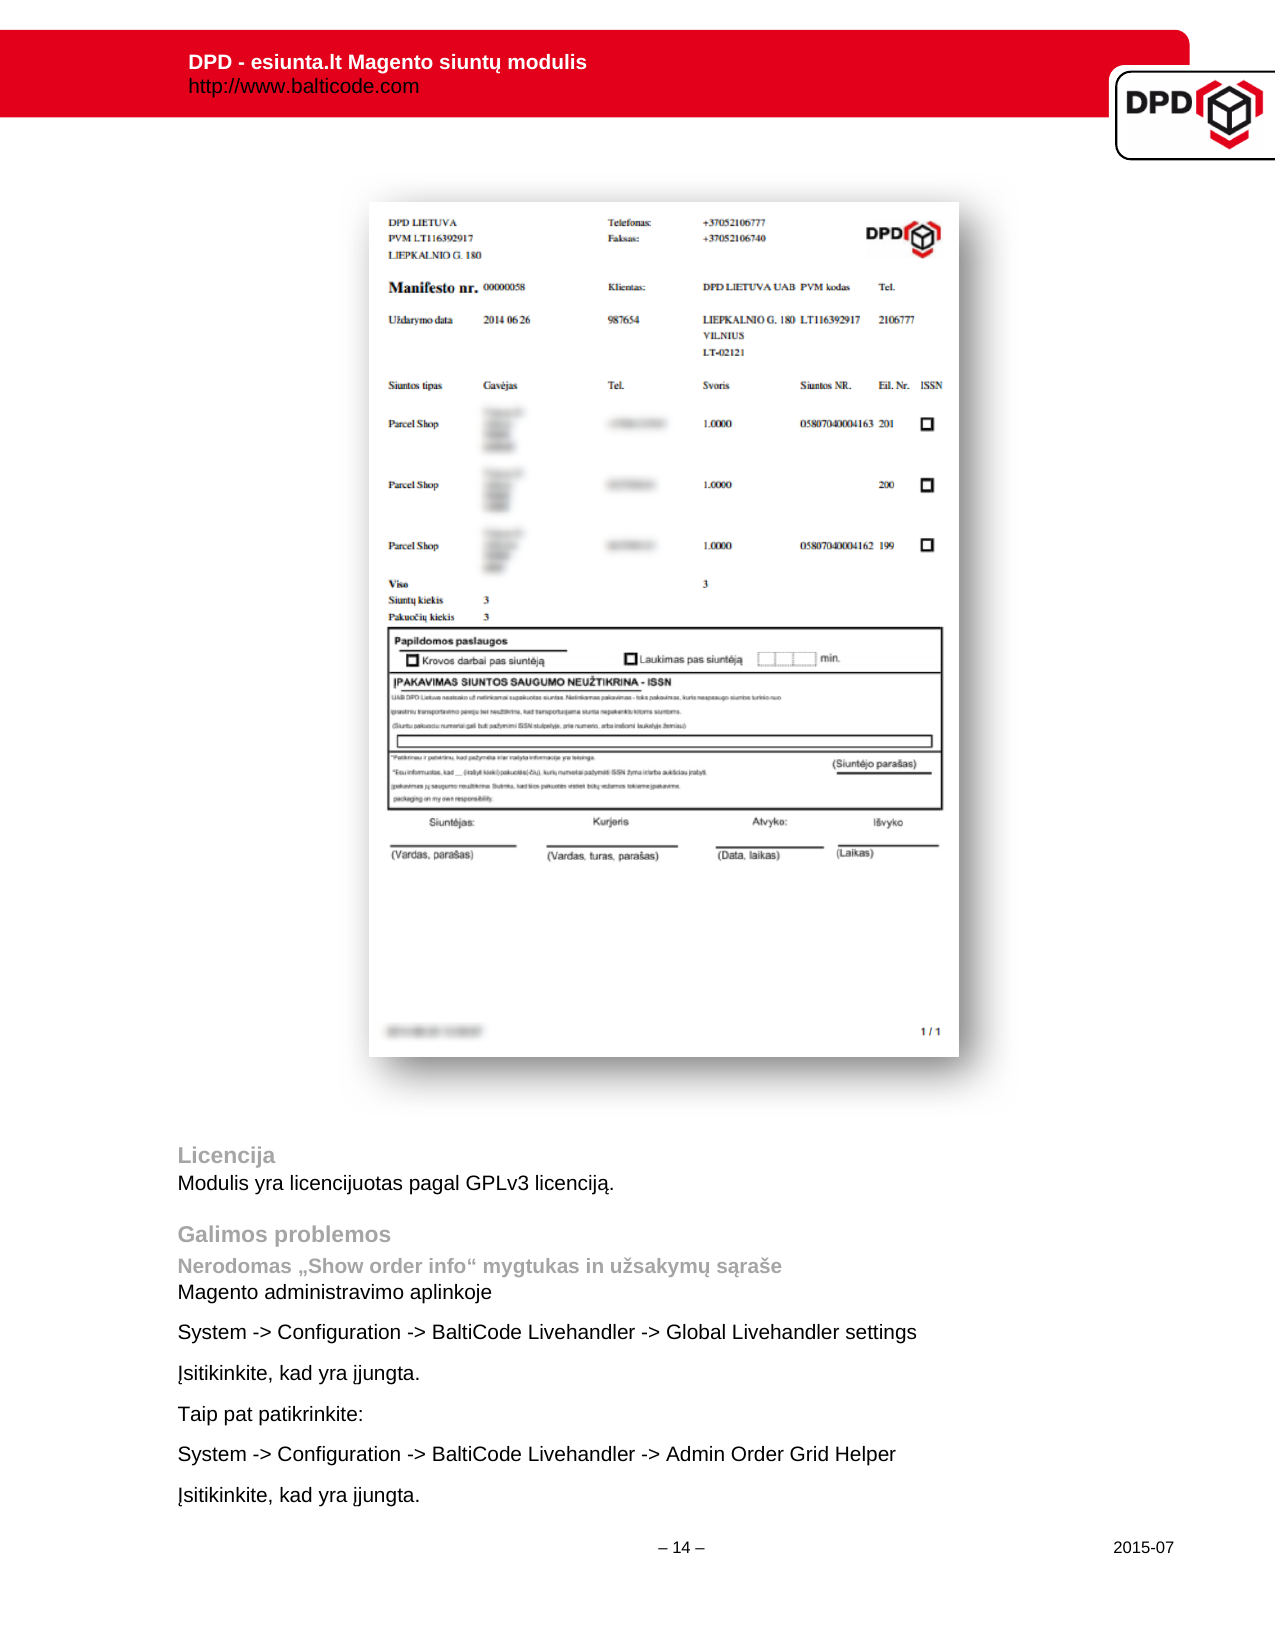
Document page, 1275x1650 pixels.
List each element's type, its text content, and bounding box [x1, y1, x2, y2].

text Taip pat patikrinkite: [177, 1401, 1186, 1425]
subtitle Nerodomas „Show order info“ mygtukas in užsakymų sąraše [177, 1254, 1186, 1278]
text System -> Configuration -> BaltiCode Livehandler -> Admin Order Grid Helper [177, 1442, 1186, 1466]
subtitle Licencija [177, 1142, 1186, 1168]
text Magento administravimo aplinkoje [177, 1279, 1186, 1303]
text System -> Configuration -> BaltiCode Livehandler -> Global Livehandler settings [177, 1320, 1186, 1344]
text Modulis yra licencijuotas pagal GPLv3 licenciją. [177, 1170, 1186, 1194]
text Įsitikinkite, kad yra įjungta. [177, 1361, 1186, 1385]
text Įsitikinkite, kad yra įjungta. [177, 1483, 1186, 1507]
picture [369, 202, 959, 1057]
subtitle Galimos problemos [177, 1221, 1186, 1247]
